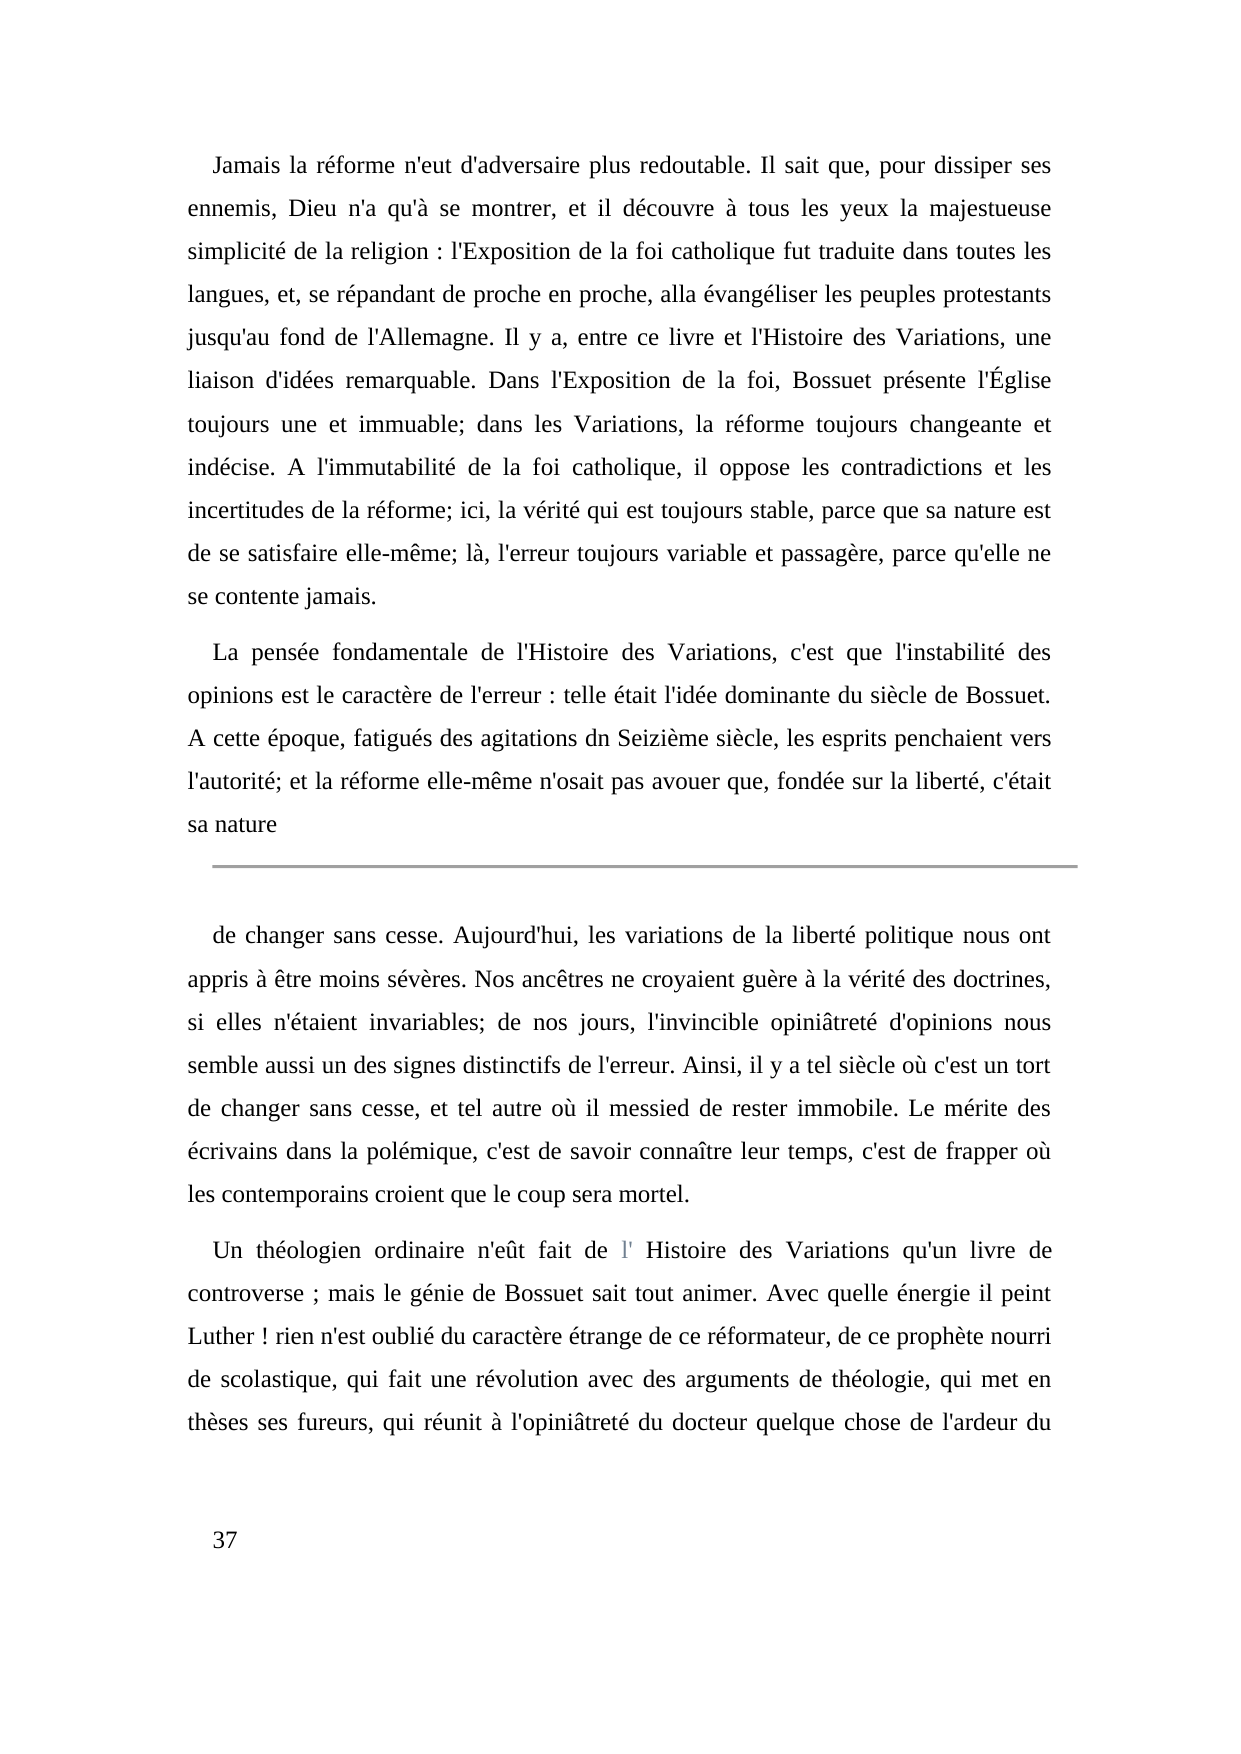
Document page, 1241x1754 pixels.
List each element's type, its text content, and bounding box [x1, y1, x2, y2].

text Jamais la réforme n'eut d'adversaire plus redoutable. Il sait que, pour dissiper ses ennemis, Dieu n'a qu'à se montrer, et il découvre à tous les yeux la majestueuse simplicité de la religion : l'Exposition de la foi catholique fut traduite dans toutes les langues, et, se répandant de proche en proche, alla évangéliser les peuples protestants jusqu'au fond de l'Allemagne. Il y a, entre ce livre et l'Histoire des Variations, une liaison d'idées remarquable. Dans l'Exposition de la foi, Bossuet présente l'Église toujours une et immuable; dans les Variations, la réforme toujours changeante et indécise. A l'immutabilité de la foi catholique, il oppose les contradictions et les incertitudes de la réforme; ici, la vérité qui est toujours stable, parce que sa nature est de se satisfaire elle-même; là, l'erreur toujours variable et passagère, parce qu'elle ne se contente jamais. [187, 150, 1053, 610]
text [187, 1235, 1053, 1436]
text La pensée fondamentale de l'Histoire des Variations, c'est que l'instabilité des opinions est le caractère de l'erreur : telle était l'idée dominante du siècle de Bossuet. A cette époque, fatigués des agitations dn Seizième siècle, les esprits penchaient vers l'autorité; et la réforme elle-même n'osait pas avouer que, fondée sur la liberté, c'était sa nature [187, 637, 1053, 838]
text de changer sans cesse. Aujourd'hui, les variations de la liberté politique nous ont appris à être moins sévères. Nos ancêtres ne croyaient guère à la vérité des doctrines, si elles n'étaient invariables; de nos jours, l'invincible opiniâtreté d'opinions nous semble aussi un des signes distinctifs de l'erreur. Ainsi, il y a tel siècle où c'est un tort de changer sans cesse, et tel autre où il messied de rester immobile. Le mérite des écrivains dans la polémique, c'est de savoir connaître leur temps, c'est de frapper où les contemporains croient que le coup sera mortel. [187, 921, 1053, 1208]
